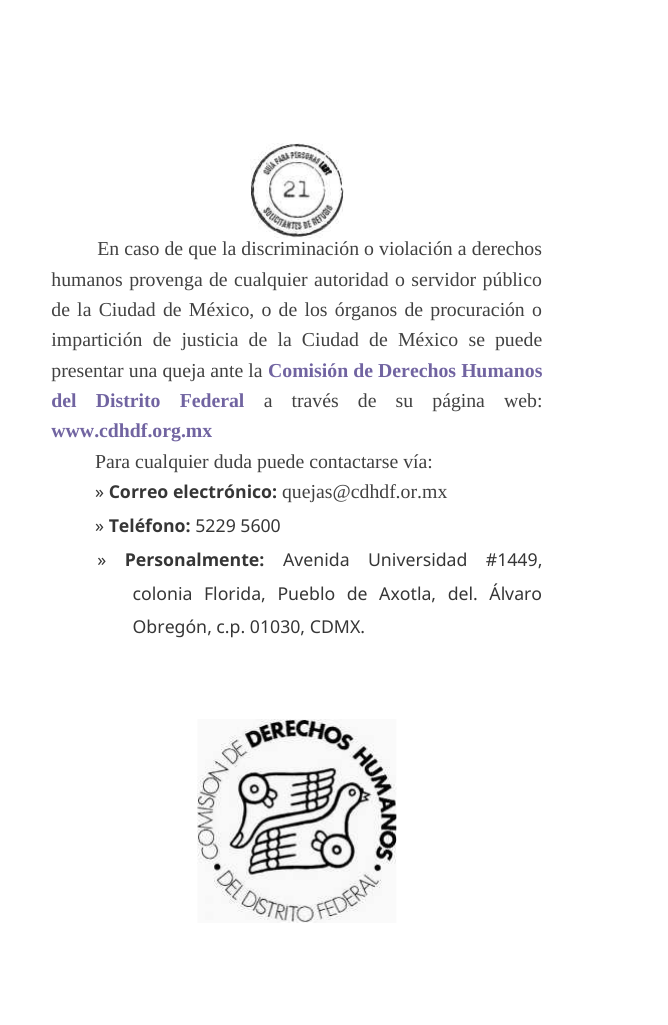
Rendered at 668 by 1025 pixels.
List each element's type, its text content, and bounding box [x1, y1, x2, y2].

text » Personalmente: Avenida Universidad #1449, colonia Florida, Pueblo de Axotla, del. Álvaro Obregón, c.p. 01030, CDMX. [97, 547, 543, 639]
text » Teléfono: 5229 5600 [51, 514, 543, 538]
text En caso de que la discriminación o violación a derechos humanos provenga de cualquier autoridad o servidor público de la Ciudad de México, o de los órganos de procuración o impartición de justicia de la Ciudad de México se puede presentar una queja ante la Comisión de Derechos Humanos del Distrito Federal a través de su página web: www.cdhdf.org.mx [51, 237, 543, 442]
picture [197, 719, 397, 923]
text » Correo electrónico: quejas@cdhdf.or.mx [51, 480, 543, 504]
picture [250, 143, 344, 238]
text Para cualquier duda puede contactarse vía: [51, 449, 543, 472]
